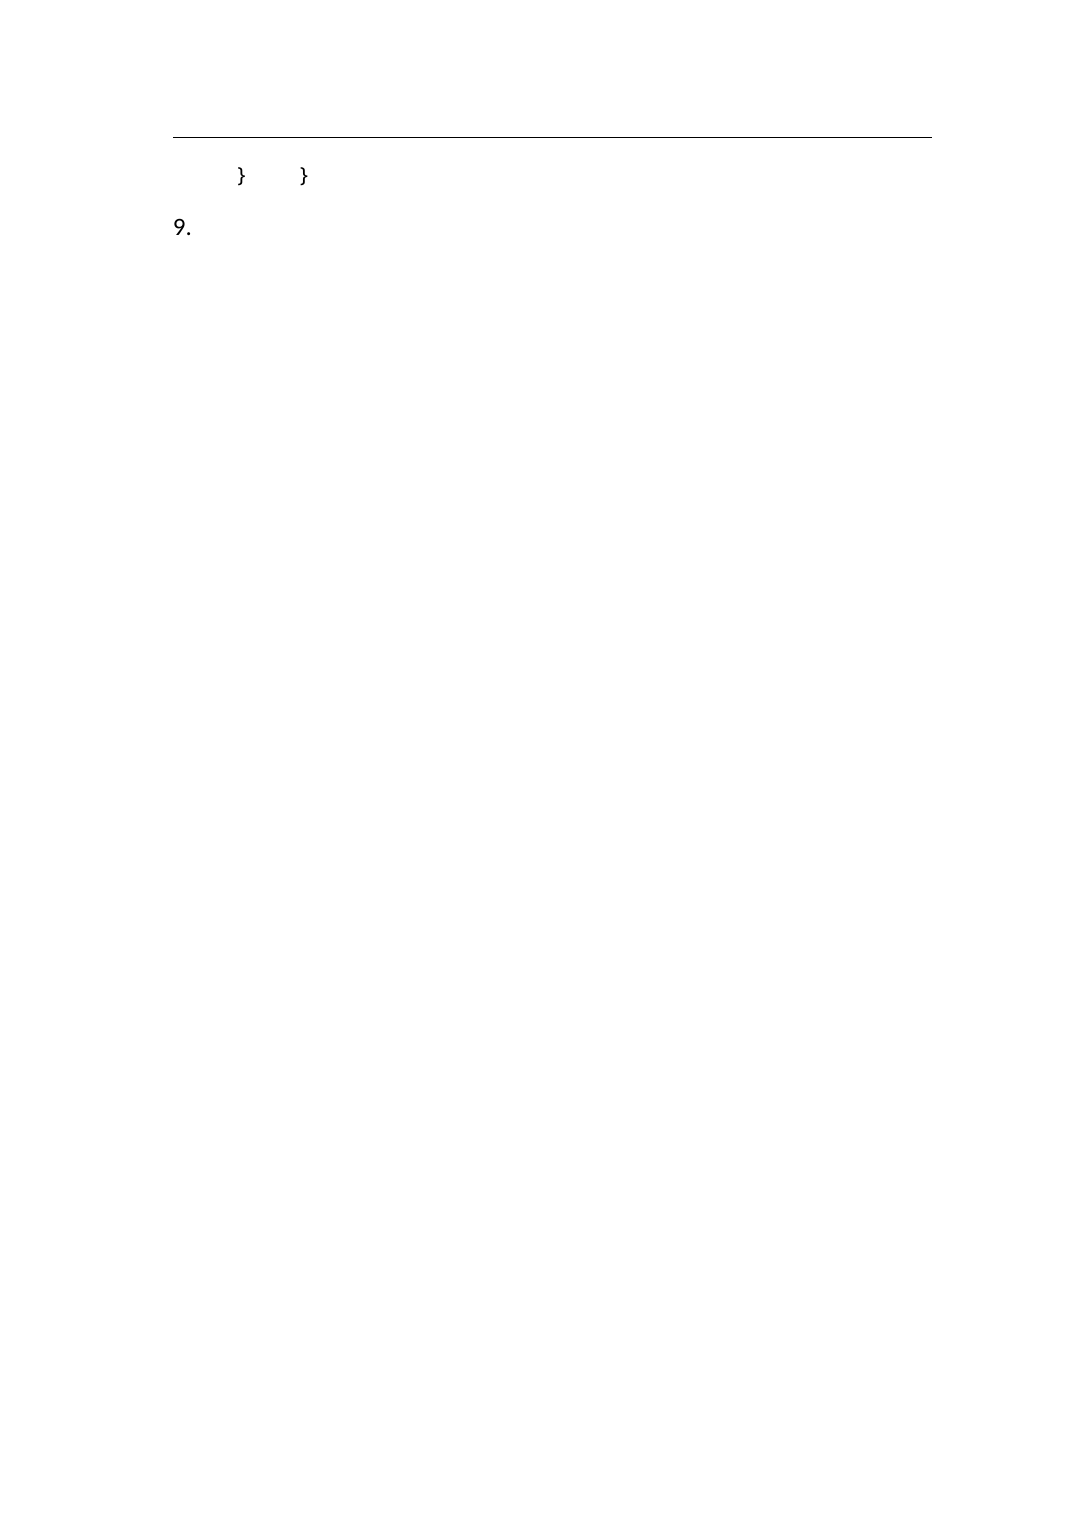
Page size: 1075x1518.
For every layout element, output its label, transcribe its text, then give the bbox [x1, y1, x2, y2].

text } } [148, 160, 957, 188]
